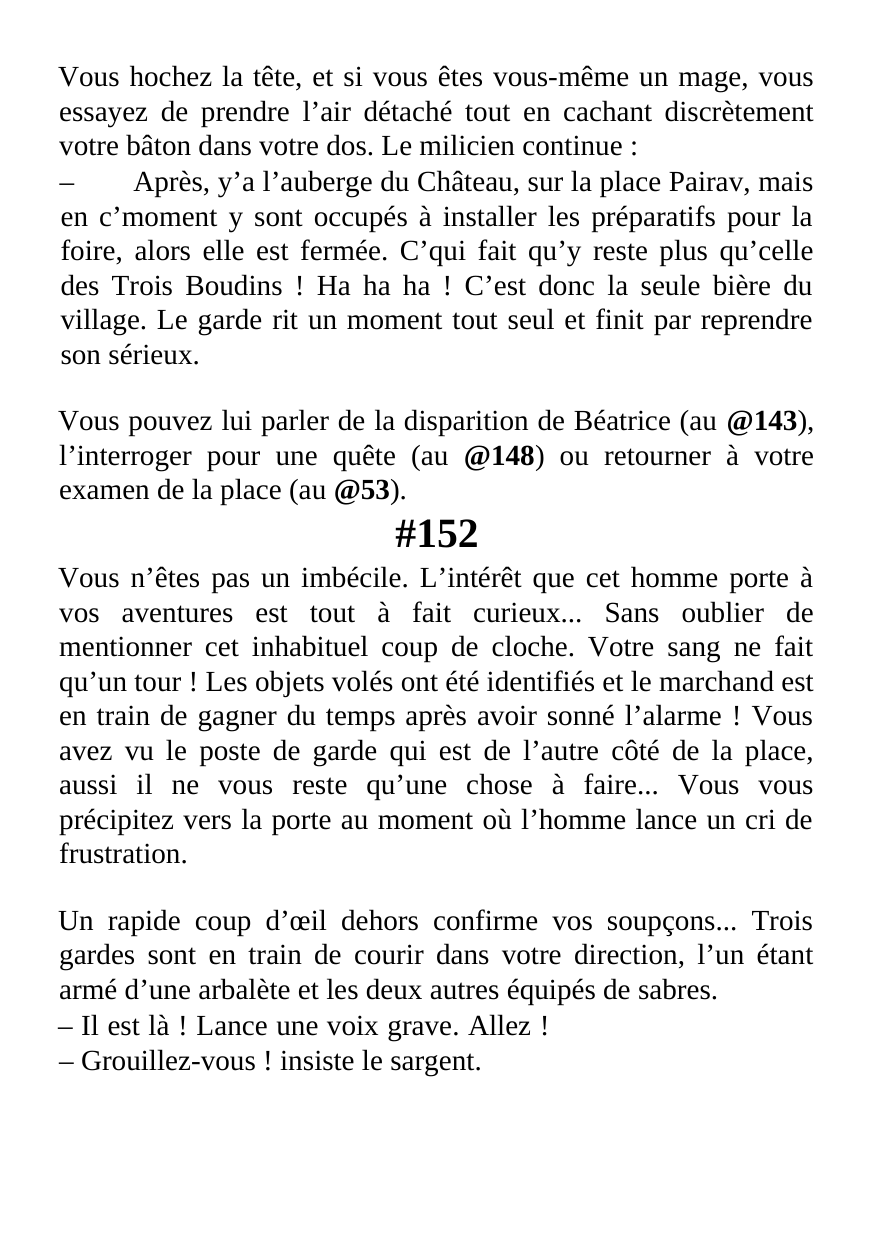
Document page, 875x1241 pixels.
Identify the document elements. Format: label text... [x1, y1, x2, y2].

text – Il est là ! Lance une voix grave. Allez ! – Grouillez-vous ! insiste le sargent. [58, 1008, 550, 1076]
list Après, y’a l’auberge du Château, sur la place Pairav, mais en c’moment y sont occupés à installer les préparatifs pour la foire, alors elle est fermée. C’qui fait qu’y reste plus qu’celle des Trois Boudins ! Ha ha ha ! C’est donc la seule bière du village. Le garde rit un moment tout seul et finit par reprendre son sérieux. [59, 164, 814, 370]
text Un rapide coup d’œil dehors confirme vos soupçons... Trois gardes sont en train de courir dans votre direction, l’un étant armé d’une arbalète et les deux autres équipés de sabres. [58, 903, 814, 1006]
text Vous hochez la tête, et si vous êtes vous-même un mage, vous essayez de prendre l’air détaché tout en cachant discrètement votre bâton dans votre dos. Le milicien continue : [58, 59, 814, 162]
text Vous n’êtes pas un imbécile. L’intérêt que cet homme porte à vos aventures est tout à fait curieux... Sans oublier de mentionner cet inhabituel coup de cloche. Votre sang ne fait qu’un tour ! Les objets volés ont été identifiés et le marchand est en train de gagner du temps après avoir sonné l’alarme ! Vous avez vu le poste de garde qui est de l’autre côté de la place, aussi il ne vous reste qu’une chose à faire... Vous vous précipitez vers la porte au moment où l’homme lance un cri de frustration. [58, 560, 814, 870]
text Vous pouvez lui parler de la disparition de Béatrice (au @143), l’interroger pour une quête (au @148) ou retourner à votre examen de la place (au @53). [58, 403, 814, 506]
subtitle #152 [59, 509, 814, 557]
